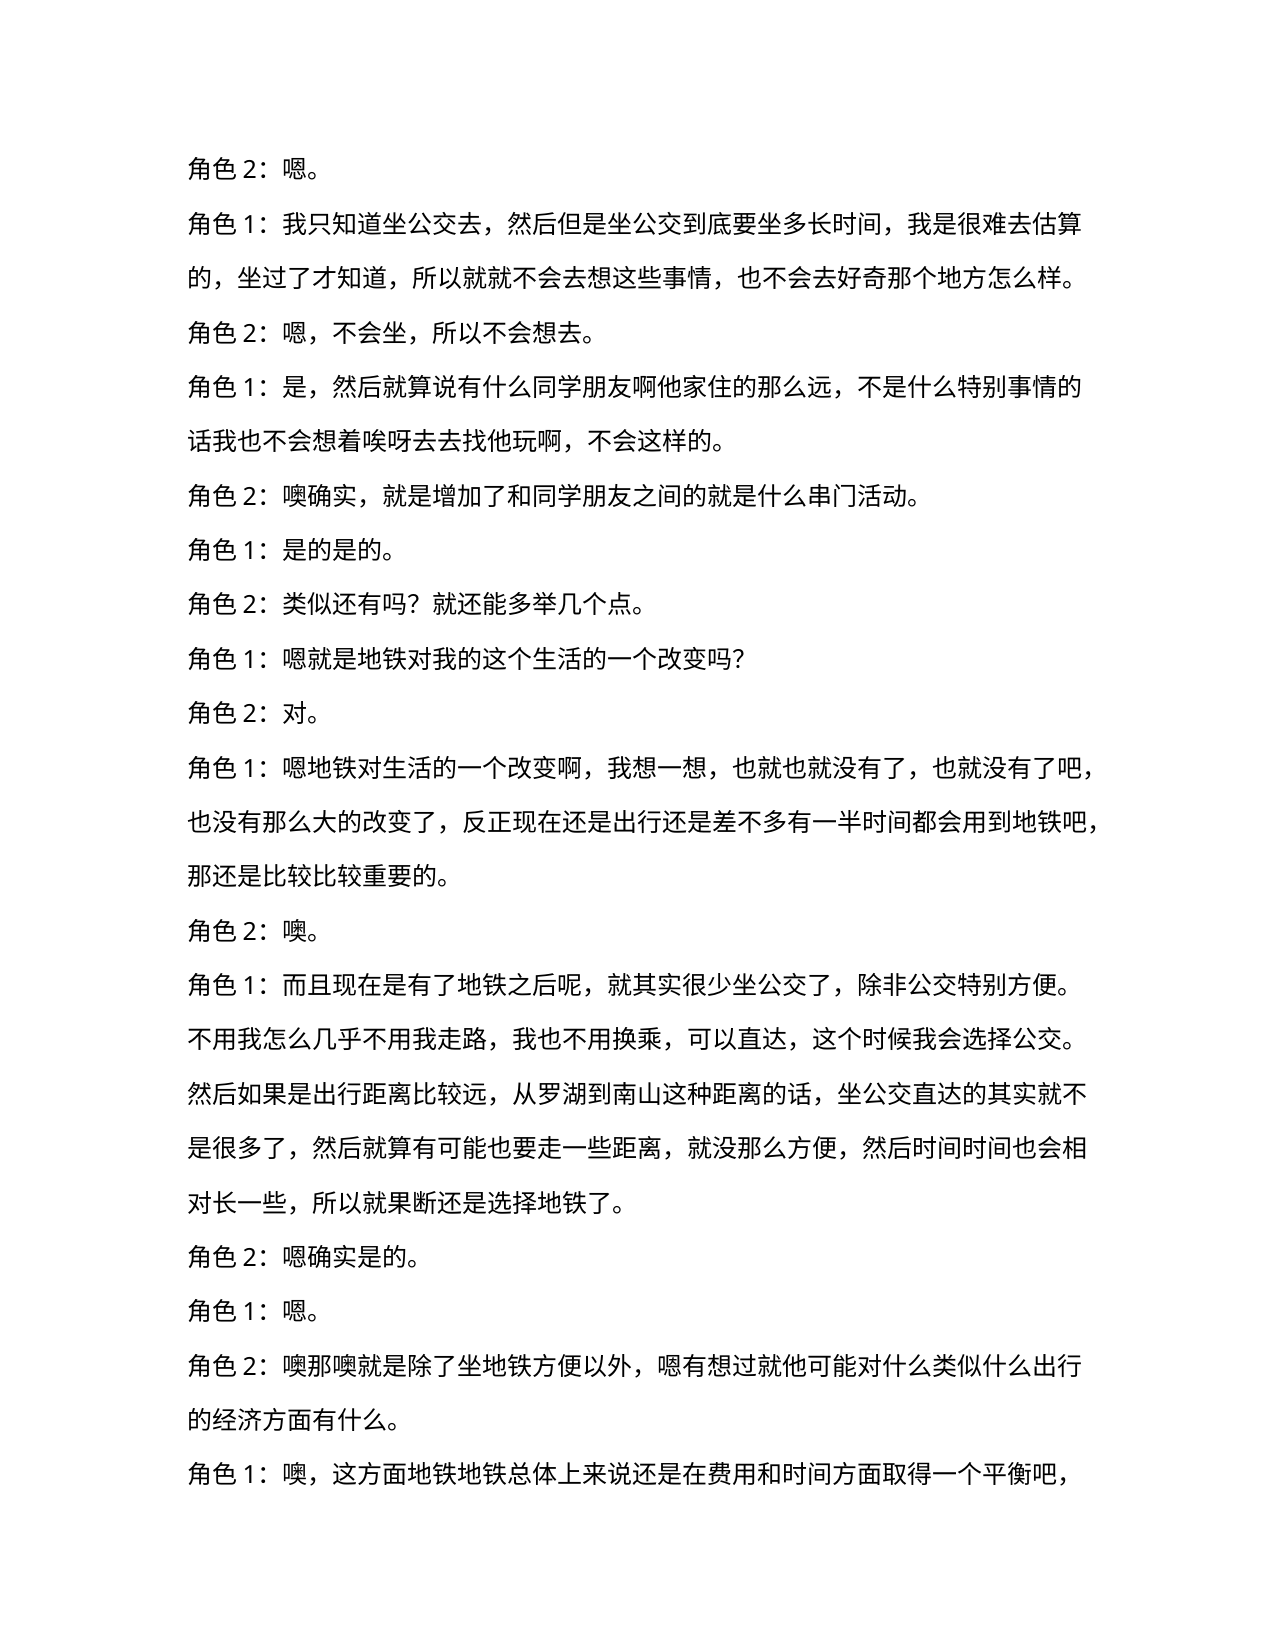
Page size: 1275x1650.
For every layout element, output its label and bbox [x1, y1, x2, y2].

text [187, 150, 1087, 1491]
